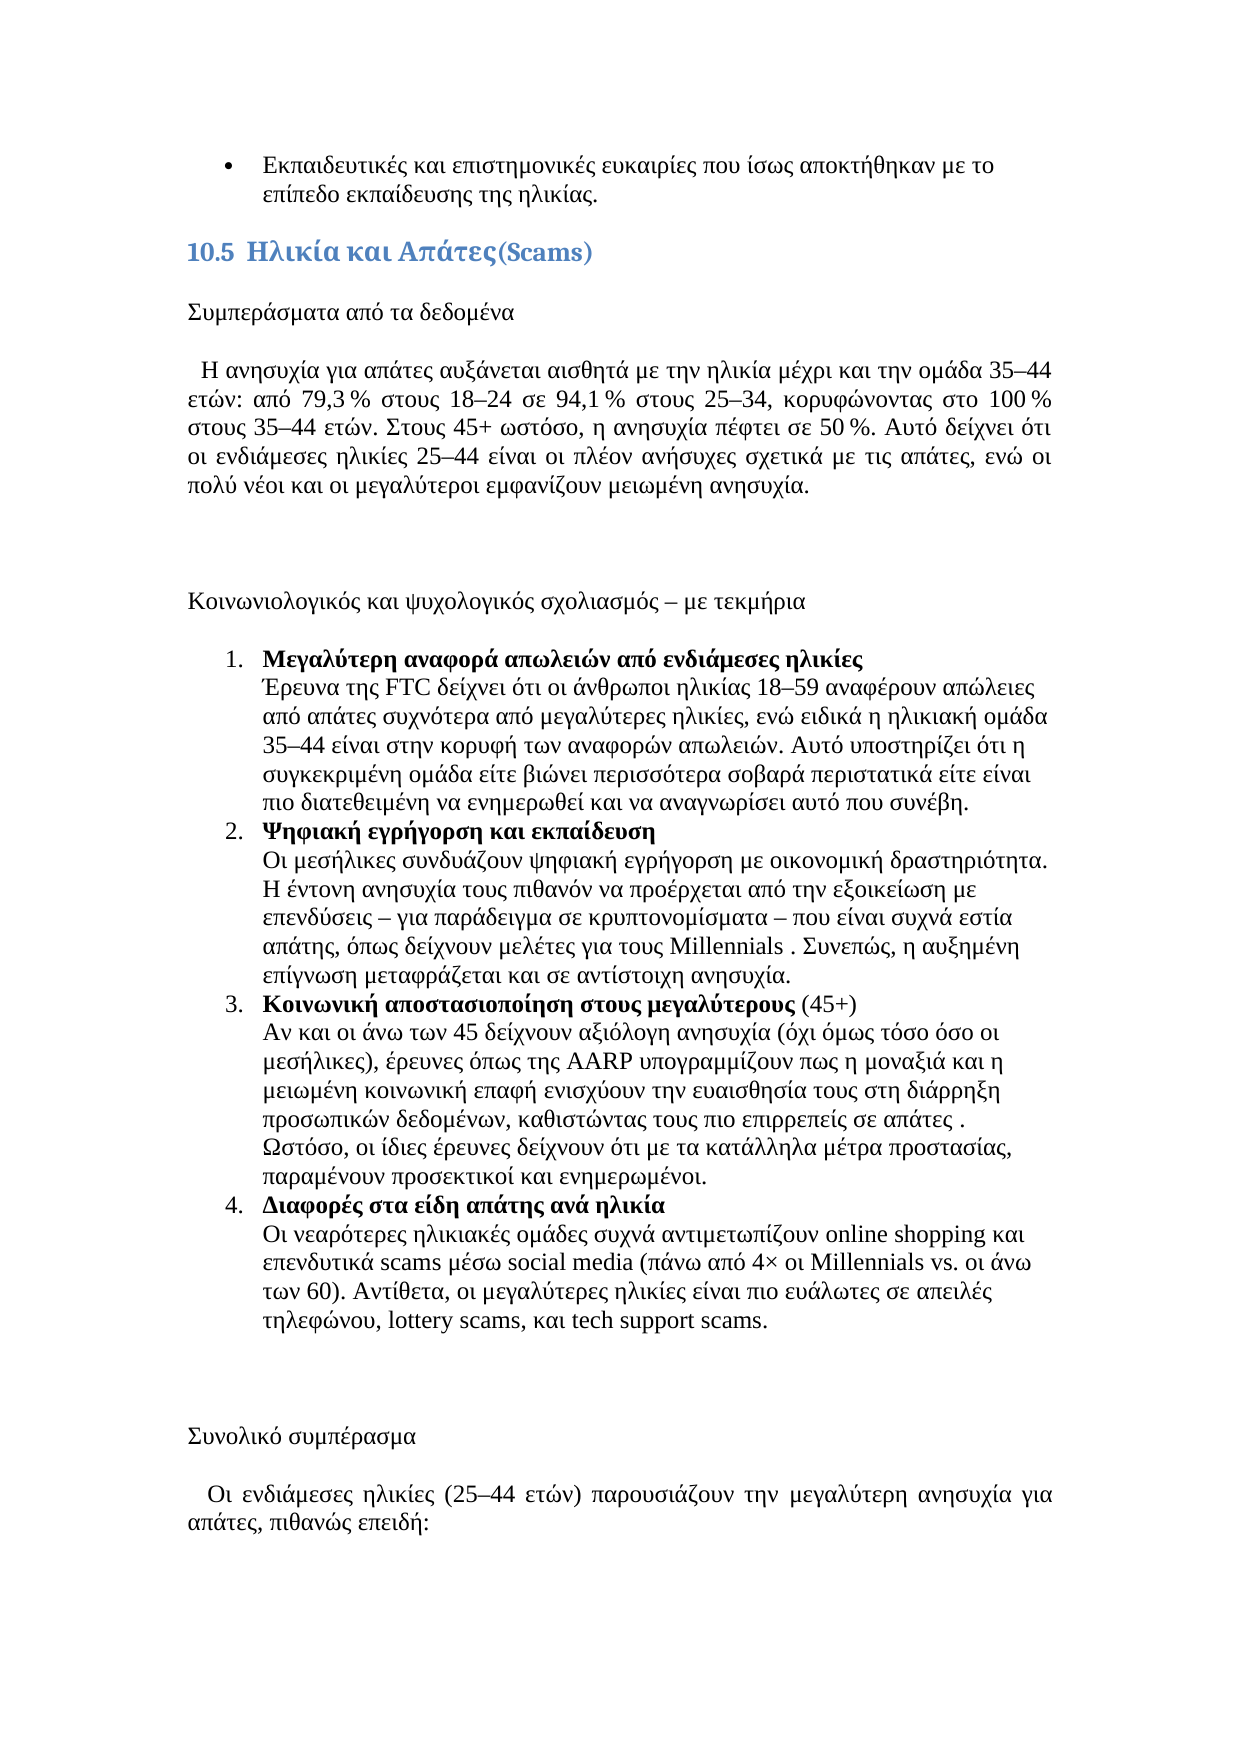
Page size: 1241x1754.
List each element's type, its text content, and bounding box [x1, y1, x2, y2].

list Πιο εκτεταμένη έκθεση σε τεχνολογικές και χρηματοοικονομικές πληροφορίες από την ενδιάμεση ηλικία. [225, 150, 1053, 207]
text Κοινωνιολογικός και ψυχολογικός σχολιασμός – με τεκμήρια [187, 759, 1053, 788]
list Ψηφιακή εγρήγορση και εκπαίδευση Οι μεσήλικες συνδυάζουν ψηφιακή εγρήγορση με οικονομική δραστηριότητα. Η έντονη ανησυχία τους πιθανόν να προέρχεται από την εξοικείωση με επενδύσεις – για παράδειγμα σε κρυπτονομίσματα – που είναι συχνά εστία απάτης, όπως δείχνουν μελέτες για τους Millennials . Συνεπώς, η αυξημένη επίγνωση μεταφράζεται και σε αντίστοιχη ανησυχία. [225, 1019, 1053, 1191]
list Εκπαιδευτικές και επιστημονικές ευκαιρίες που ίσως αποκτήθηκαν με το επίπεδο εκπαίδευσης της ηλικίας. [225, 323, 1053, 381]
list Διαφορές στα είδη απάτης ανά ηλικία Οι νεαρότερες ηλικιακές ομάδες συχνά αντιμετωπίζουν online shopping και επενδυτικά scams μέσω social media (πάνω από 4× οι Millennials vs. οι άνω των 60). Αντίθετα, οι μεγαλύτερες ηλικίες είναι πιο ευάλωτες σε απειλές τηλεφώνου, lottery scams, και tech support scams. [225, 1451, 1053, 1594]
list Κοινωνική αποστασιοποίηση στους μεγαλύτερους (45+) Αν και οι άνω των 45 δείχνουν αξιόλογη ανησυχία (όχι όμως τόσο όσο οι μεσήλικες), έρευνες όπως της AARP υπογραμμίζουν πως η μοναξιά και η μειωμένη κοινωνική επαφή ενισχύουν την ευαισθησία τους στη διάρρηξη προσωπικών δεδομένων, καθιστώντας τους πιο επιρρεπείς σε απάτες . Ωστόσο, οι ίδιες έρευνες δείχνουν ότι με τα κατάλληλα μέτρα προστασίας, παραμένουν προσεκτικοί και ενημερωμένοι. [225, 1220, 1053, 1422]
text Συμπεράσματα από τα δεδομένα [187, 470, 1053, 499]
list Μεγαλύτερη αναφορά απωλειών από ενδιάμεσες ηλικίες Έρευνα της FTC δείχνει ότι οι άνθρωποι ηλικίας 18–59 αναφέρουν απώλειες από απάτες συχνότερα από μεγαλύτερες ηλικίες, ενώ ειδικά η ηλικιακή ομάδα 35–44 είναι στην κορυφή των αναφορών απωλειών. Αυτό υποστηρίζει ότι η συγκεκριμένη ομάδα είτε βιώνει περισσότερα σοβαρά περιστατικά είτε είναι πιο διατεθειμένη να ενημερωθεί και να αναγνωρίσει αυτό που συνέβη. [225, 817, 1053, 989]
text Η ανησυχία για απάτες αυξάνεται αισθητά με την ηλικία μέχρι και την ομάδα 35–44 ετών: από 79,3 % στους 18–24 σε 94,1 % στους 25–34, κορυφώνοντας στο 100 % στους 35–44 ετών. Στους 45+ ωστόσο, η ανησυχία πέφτει σε 50 %. Αυτό δείχνει ότι οι ενδιάμεσες ηλικίες 25–44 είναι οι πλέον ανήσυχες σχετικά με τις απάτες, ενώ οι πολύ νέοι και οι μεγαλύτεροι εμφανίζουν μειωμένη ανησυχία. [187, 528, 1053, 672]
subtitle 10.5 Ηλικία και Απάτες(Scams) [187, 410, 1053, 441]
list Αυξημένη εμπειρία και κριτική σκέψη, στοιχεία που συναντώνται σε μελέτες για τις διαφορές μεταξύ νεότερων και μεσήλικων. [225, 237, 1053, 294]
